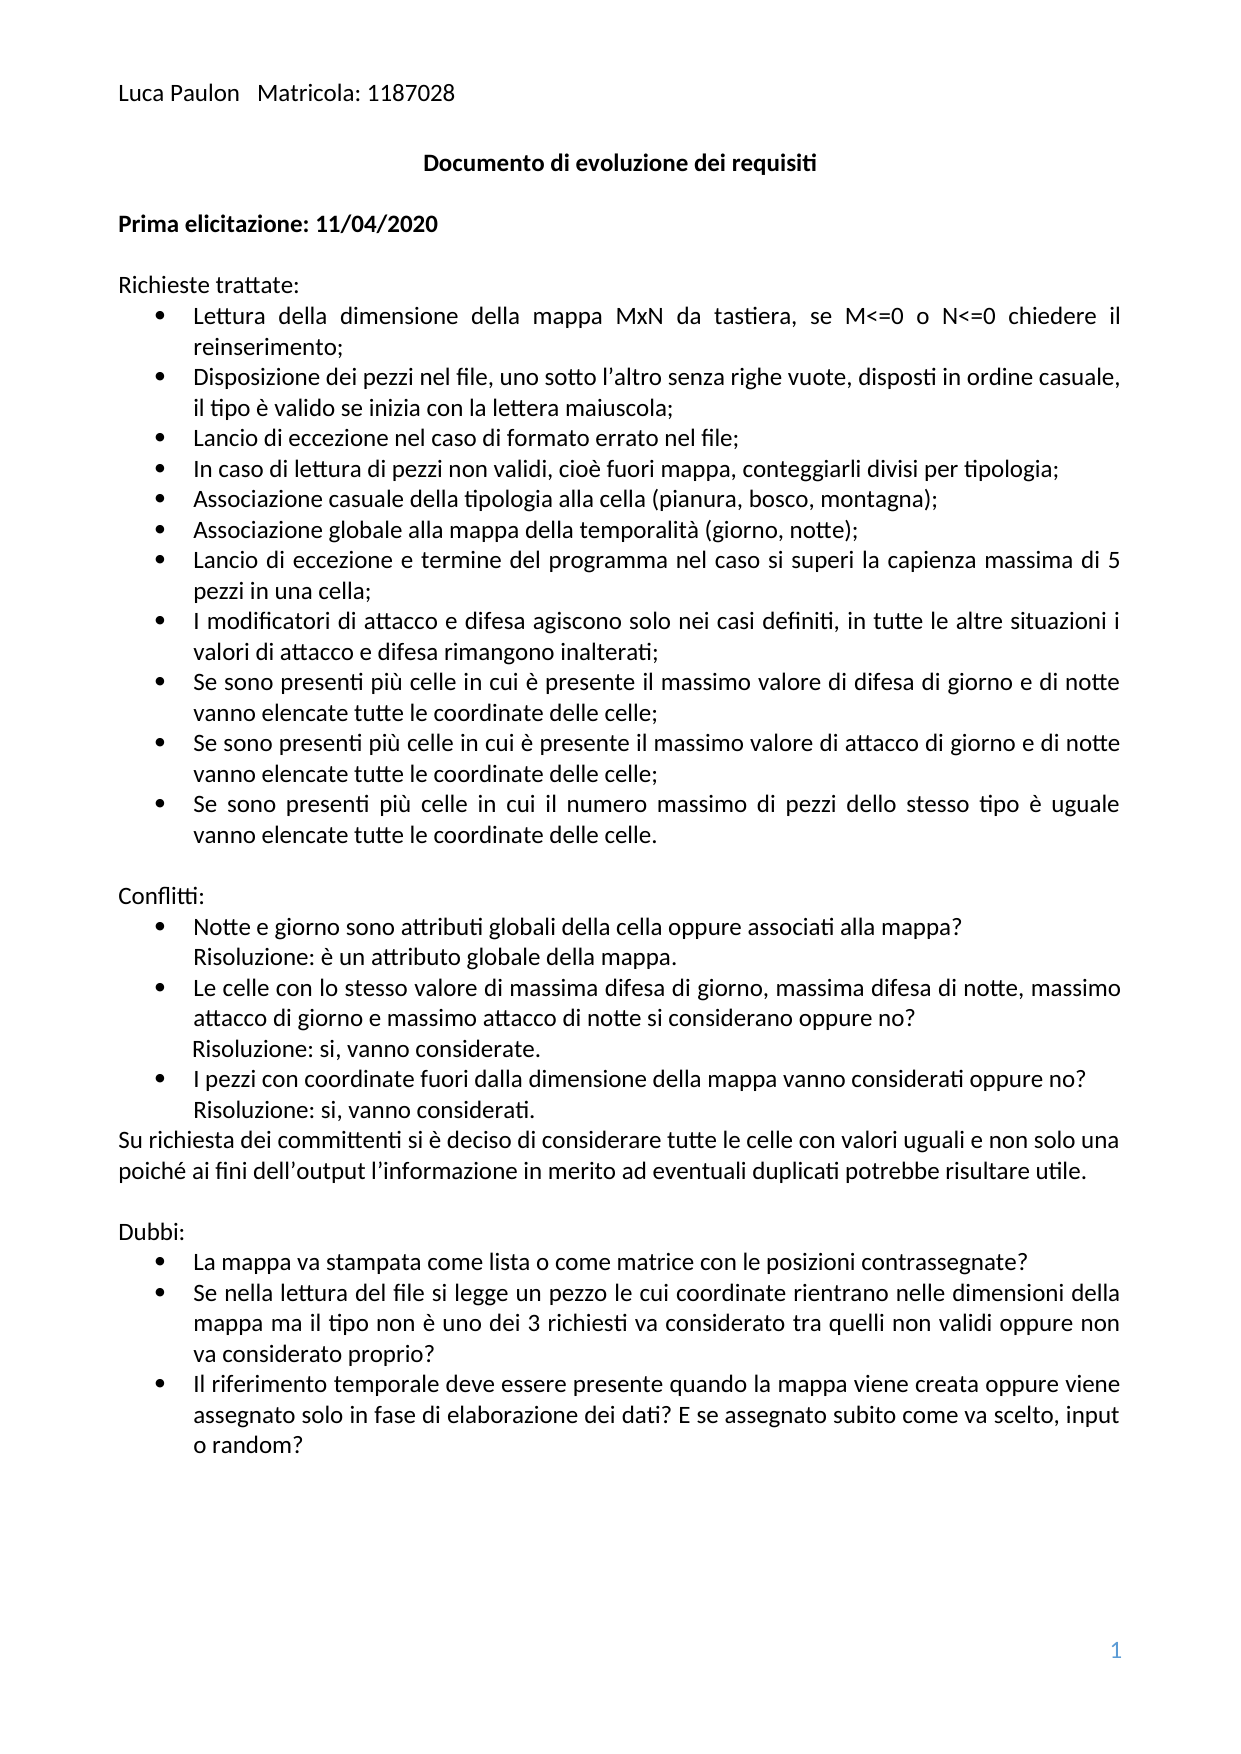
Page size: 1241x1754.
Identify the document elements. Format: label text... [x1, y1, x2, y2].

text Prima elicitazione: 11/04/2020 [118, 209, 1122, 239]
list Lettura della dimensione della mappa MxN da tastiera, se M<=0 o N<=0 chiedere il reinserimento; [156, 300, 1122, 361]
list Disposizione dei pezzi nel file, uno sotto l’altro senza righe vuote, disposti in ordine casuale, il tipo è valido se inizia con la lettera maiuscola; [156, 361, 1122, 422]
text Conflitti: [118, 880, 1122, 911]
text Dubbi: [118, 1216, 1122, 1246]
list Lancio di eccezione nel caso di formato errato nel file; [156, 422, 1122, 453]
list Le celle con lo stesso valore di massima difesa di giorno, massima difesa di notte, massimo attacco di giorno e massimo attacco di notte si considerano oppure no? [156, 972, 1122, 1033]
text Documento di evoluzione dei requisiti [118, 148, 1122, 178]
list Risoluzione: è un attributo globale della mappa. [193, 941, 1122, 972]
list In caso di lettura di pezzi non validi, cioè fuori mappa, conteggiarli divisi per tipologia; [156, 453, 1122, 483]
text Su richiesta dei committenti si è deciso di considerare tutte le celle con valori uguali e non solo una poiché ai fini dell’output l’informazione in merito ad eventuali duplicati potrebbe risultare utile. [118, 1124, 1122, 1185]
list Lancio di eccezione e termine del programma nel caso si superi la capienza massima di 5 pezzi in una cella; [156, 544, 1122, 605]
list I modificatori di attacco e difesa agiscono solo nei casi definiti, in tutte le altre situazioni i valori di attacco e difesa rimangono inalterati; [156, 605, 1122, 666]
list Risoluzione: si, vanno considerati. [193, 1094, 1122, 1124]
text Risoluzione: si, vanno considerate. [192, 1033, 1122, 1063]
list La mappa va stampata come lista o come matrice con le posizioni contrassegnate? [156, 1246, 1122, 1277]
list Il riferimento temporale deve essere presente quando la mappa viene creata oppure viene assegnato solo in fase di elaborazione dei dati? E se assegnato subito come va scelto, input o random? [156, 1368, 1122, 1460]
list I pezzi con coordinate fuori dalla dimensione della mappa vanno considerati oppure no? [156, 1063, 1122, 1094]
list Associazione casuale della tipologia alla cella (pianura, bosco, montagna); [156, 483, 1122, 514]
list Se nella lettura del file si legge un pezzo le cui coordinate rientrano nelle dimensioni della mappa ma il tipo non è uno dei 3 richiesti va considerato tra quelli non validi oppure non va considerato proprio? [156, 1277, 1122, 1368]
list Notte e giorno sono attributi globali della cella oppure associati alla mappa? [156, 911, 1122, 941]
list Se sono presenti più celle in cui è presente il massimo valore di difesa di giorno e di notte vanno elencate tutte le coordinate delle celle; [156, 666, 1122, 727]
list Se sono presenti più celle in cui il numero massimo di pezzi dello stesso tipo è uguale vanno elencate tutte le coordinate delle celle. [156, 788, 1122, 849]
text Richieste trattate: [118, 270, 1122, 300]
list Associazione globale alla mappa della temporalità (giorno, notte); [156, 514, 1122, 544]
list Se sono presenti più celle in cui è presente il massimo valore di attacco di giorno e di notte vanno elencate tutte le coordinate delle celle; [156, 727, 1122, 788]
